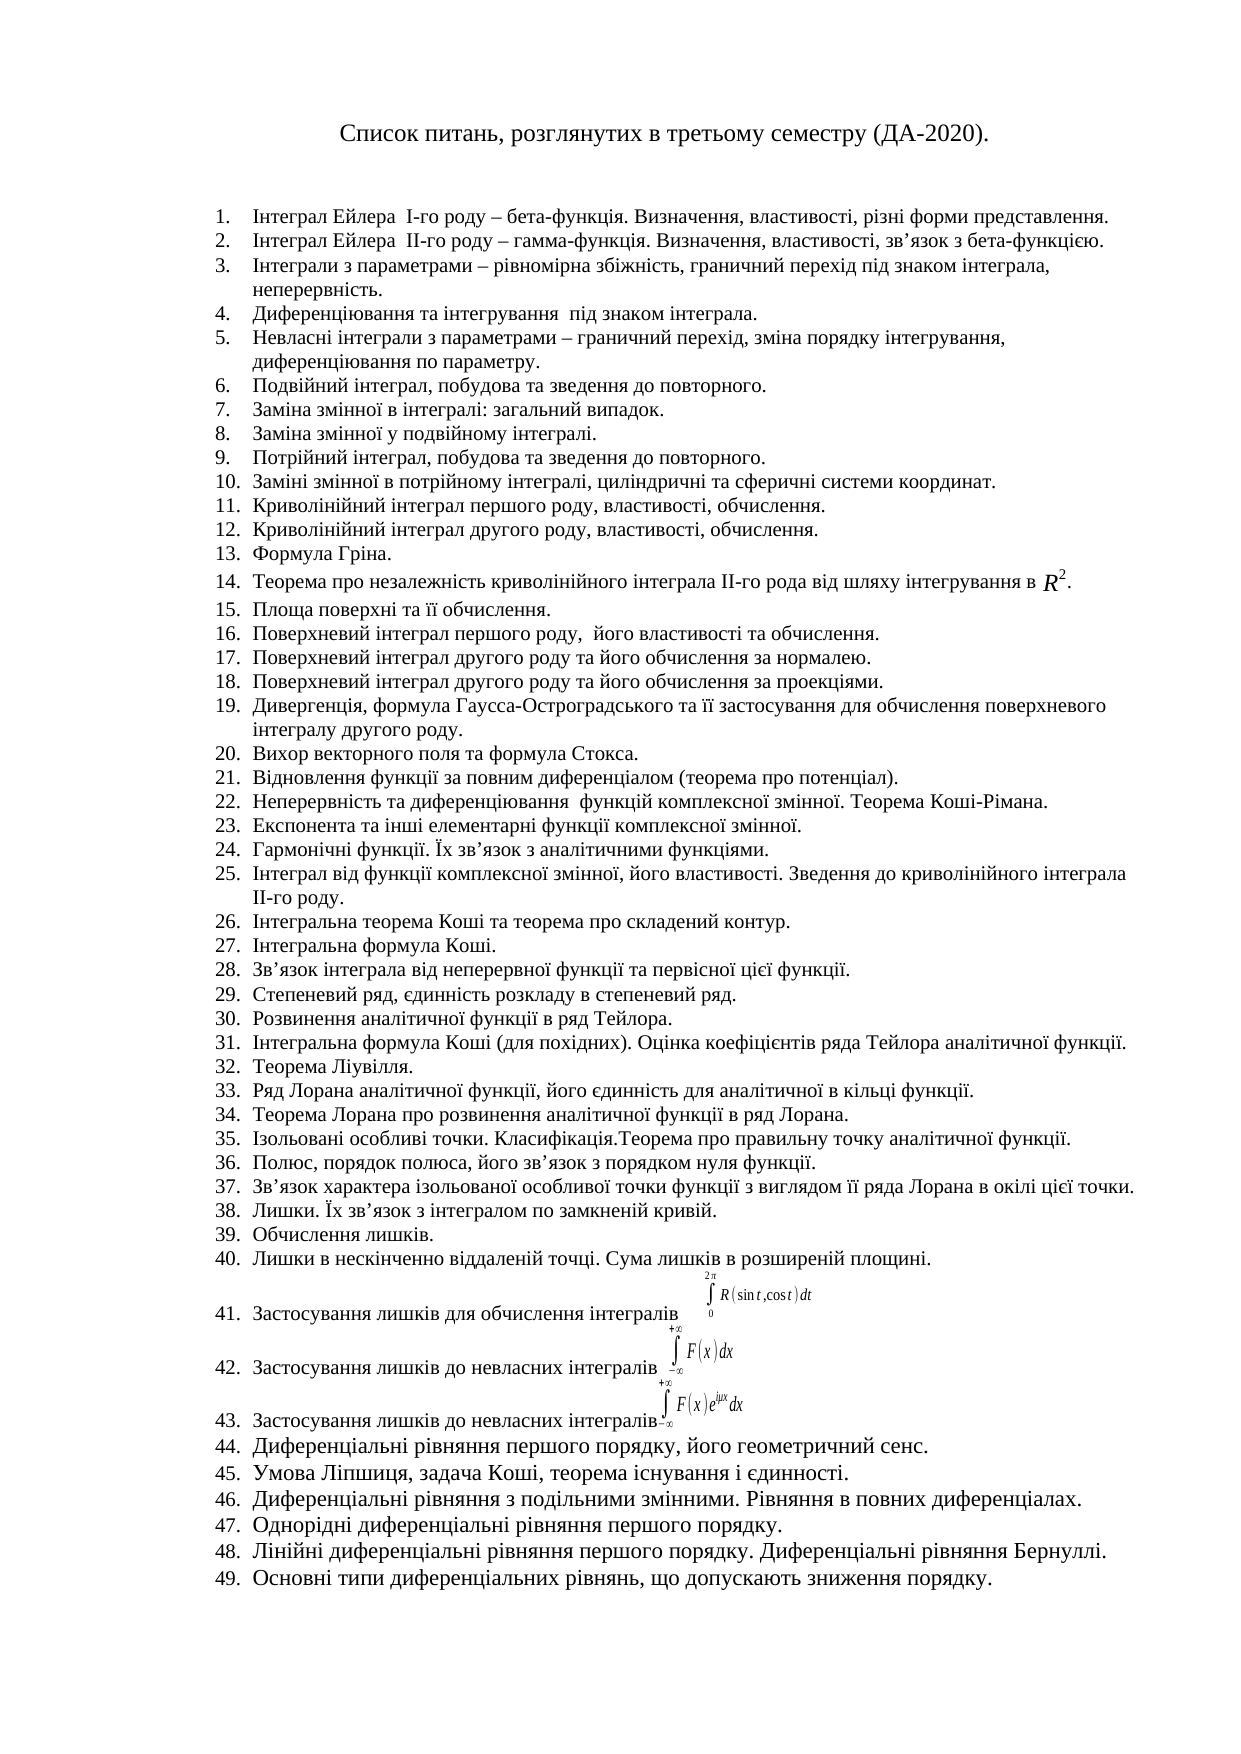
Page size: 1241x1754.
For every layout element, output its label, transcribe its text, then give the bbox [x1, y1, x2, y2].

list Теорема Ліувілля. [215, 1054, 1152, 1078]
list Інтеграл Ейлера ІІ-го роду – гамма-функція. Визначення, властивості, зв’язок з бета-функцією. [215, 228, 1152, 252]
list Теорема Лорана про розвинення аналітичної функції в ряд Лорана. [215, 1102, 1152, 1126]
list Основні типи диференціальних рівнянь, що допускають зниження порядку. [215, 1564, 1152, 1590]
list Застосування лишків до невласних інтегралів [215, 1379, 1152, 1432]
list Експонента та інші елементарні функції комплексної змінної. [215, 813, 1152, 837]
list Невласні інтеграли з параметрами – граничний перехід, зміна порядку інтегрування, диференціювання по параметру. [215, 325, 1152, 373]
list Заміна змінної у подвійному інтегралі. [215, 421, 1152, 445]
list Ізольовані особливі точки. Класифікація.Теорема про правильну точку аналітичної функції. [215, 1126, 1152, 1150]
list Теорема про незалежність криволінійного інтеграла ІІ-го рода від шляху інтегрування в . [215, 565, 1152, 596]
list Вихор векторного поля та формула Стокса. [215, 741, 1152, 765]
list Обчислення лишків. [215, 1222, 1152, 1246]
list Поверхневий інтеграл першого роду, його властивості та обчислення. [215, 621, 1152, 644]
list Інтеграл Ейлера І-го роду – бета-функція. Визначення, властивості, різні форми представлення. [215, 204, 1152, 228]
list Полюс, порядок полюса, його зв’язок з порядком нуля функції. [215, 1150, 1152, 1174]
list Зв’язок інтеграла від неперервної функції та первісної цієї функції. [215, 957, 1152, 981]
list Подвійний інтеграл, побудова та зведення до повторного. [215, 373, 1152, 397]
list Однорідні диференціальні рівняння першого порядку. [215, 1511, 1152, 1538]
list Застосування лишків для обчислення інтегралів [215, 1270, 1152, 1325]
list Ряд Лорана аналітичної функції, його єдинність для аналітичної в кільці функції. [215, 1078, 1152, 1102]
list Потрійний інтеграл, побудова та зведення до повторного. [215, 445, 1152, 469]
list Відновлення функції за повним диференціалом (теорема про потенціал). [215, 765, 1152, 789]
list Диференціювання та інтегрування під знаком інтеграла. [215, 301, 1152, 325]
list Лишки в нескінченно віддаленій точці. Сума лишків в розширеній площині. [215, 1246, 1152, 1270]
list Поверхневий інтеграл другого роду та його обчислення за проекціями. [215, 669, 1152, 693]
list Інтеграл від функції комплексної змінної, його властивості. Зведення до криволінійного інтеграла ІІ-го роду. [215, 861, 1152, 909]
list Неперервність та диференціювання функцій комплексної змінної. Теорема Коші-Рімана. [215, 789, 1152, 813]
list Лінійні диференціальні рівняння першого порядку. Диференціальні рівняння Бернуллі. [215, 1538, 1152, 1564]
list Інтегральна формула Коші (для похідних). Оцінка коефіцієнтів ряда Тейлора аналітичної функції. [215, 1029, 1152, 1054]
list Поверхневий інтеграл другого роду та його обчислення за нормалею. [215, 644, 1152, 669]
list Заміна змінної в інтегралі: загальний випадок. [215, 397, 1152, 421]
list Степеневий ряд, єдинність розкладу в степеневий ряд. [215, 981, 1152, 1006]
list Лишки. Їх зв’язок з інтегралом по замкненій кривій. [215, 1198, 1152, 1222]
list Умова Ліпшиця, задача Коші, теорема існування і єдинності. [215, 1458, 1152, 1485]
list Криволінійний інтеграл другого роду, властивості, обчислення. [215, 517, 1152, 541]
list Диференціальні рівняння першого порядку, його геометричний сенс. [215, 1432, 1152, 1458]
list Формула Гріна. [215, 541, 1152, 565]
list Розвинення аналітичної функції в ряд Тейлора. [215, 1006, 1152, 1029]
list Гармонічні функції. Їх зв’язок з аналітичними функціями. [215, 837, 1152, 861]
list Інтегральна теорема Коші та теорема про складений контур. [215, 909, 1152, 933]
list Дивергенція, формула Гаусса-Остроградського та її застосування для обчислення поверхневого інтегралу другого роду. [215, 693, 1152, 741]
list Застосування лишків до невласних інтегралів [215, 1325, 1152, 1379]
list Площа поверхні та її обчислення. [215, 596, 1152, 621]
list Інтегральна формула Коші. [215, 933, 1152, 957]
text Список питань, розглянутих в третьому семестру (ДА-2020). [177, 118, 1152, 147]
list Криволінійний інтеграл першого роду, властивості, обчислення. [215, 493, 1152, 517]
list Заміні змінної в потрійному інтегралі, циліндричні та сферичні системи координат. [215, 469, 1152, 493]
list Диференціальні рівняння з подільними змінними. Рівняння в повних диференціалах. [215, 1485, 1152, 1511]
list Зв’язок характера ізольованої особливої точки функції з виглядом її ряда Лорана в окілі цієї точки. [215, 1174, 1152, 1198]
list Інтеграли з параметрами – рівномірна збіжність, граничний перехід під знаком інтеграла, неперервність. [215, 252, 1152, 301]
